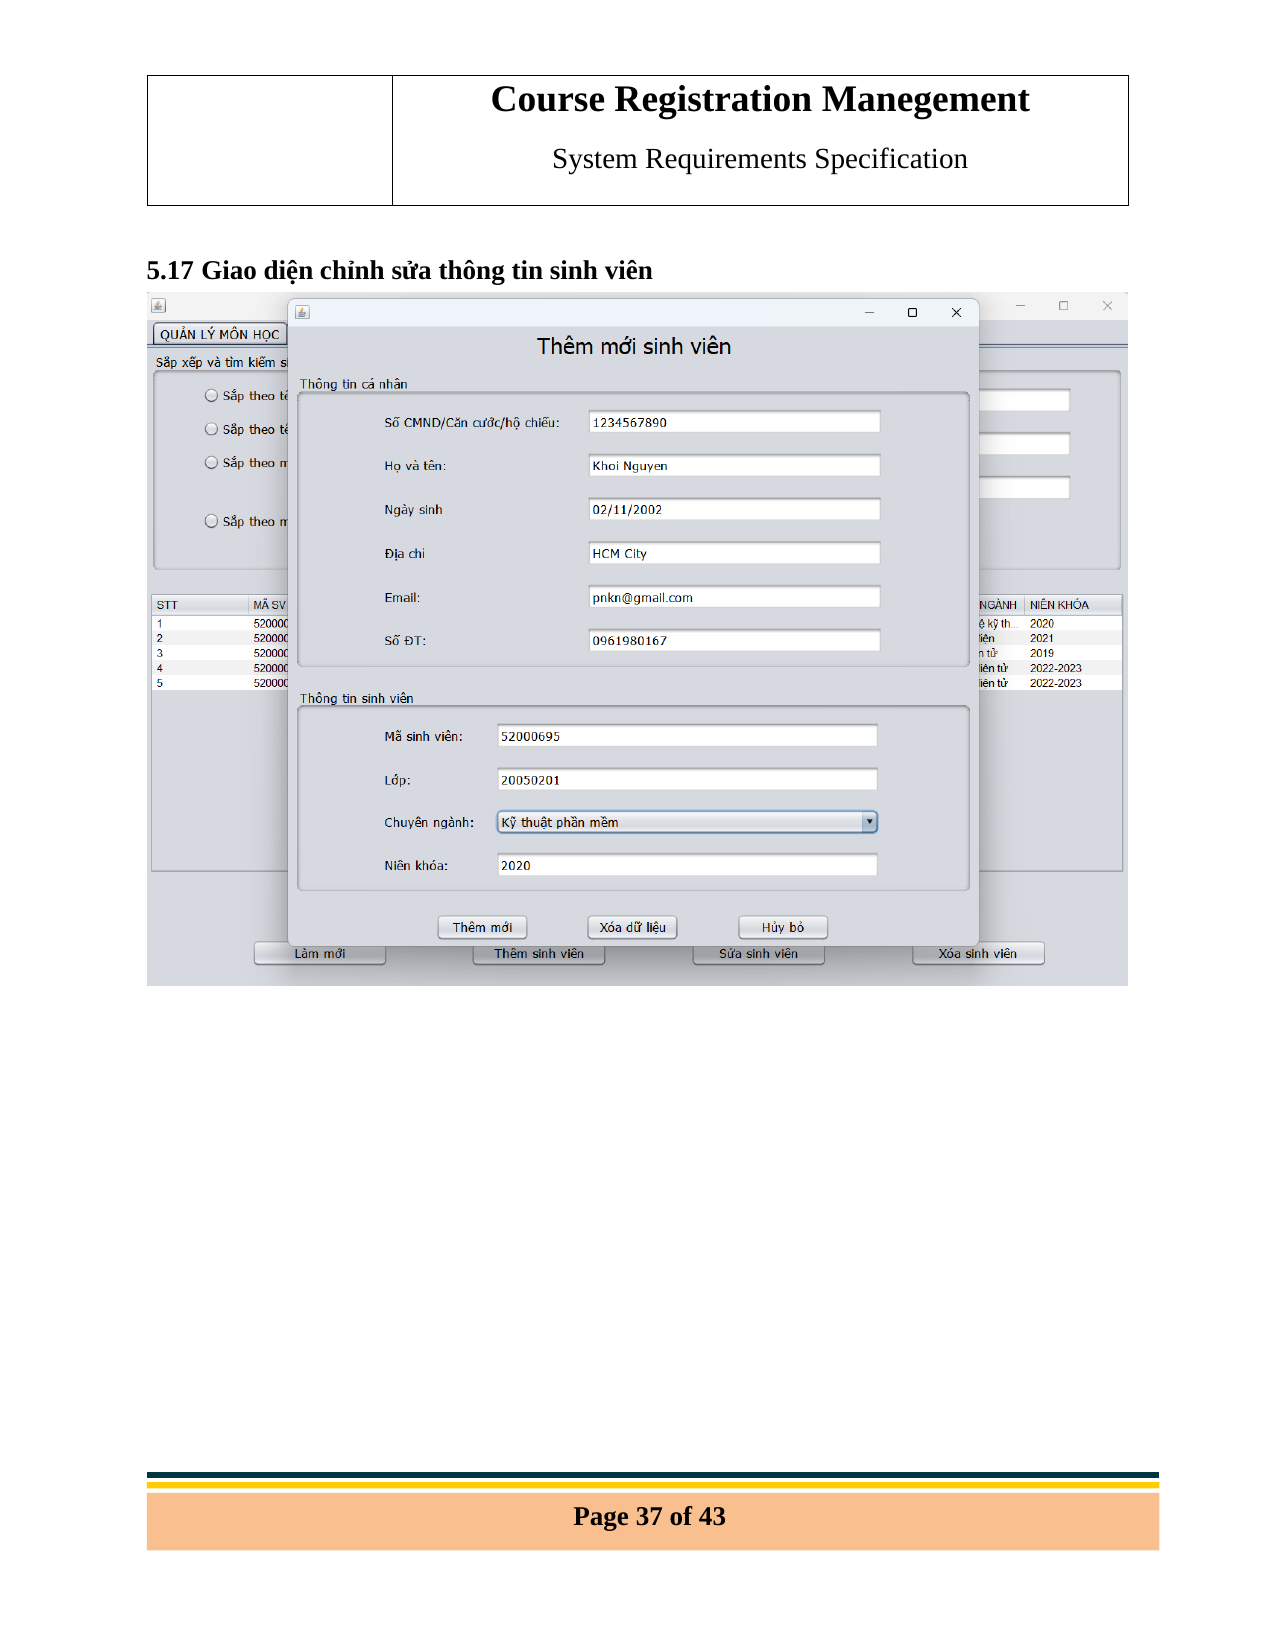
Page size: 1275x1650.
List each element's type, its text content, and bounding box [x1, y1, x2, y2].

subtitle Giao diện chỉnh sửa thông tin sinh viên [146, 253, 1128, 286]
picture [147, 292, 1128, 986]
